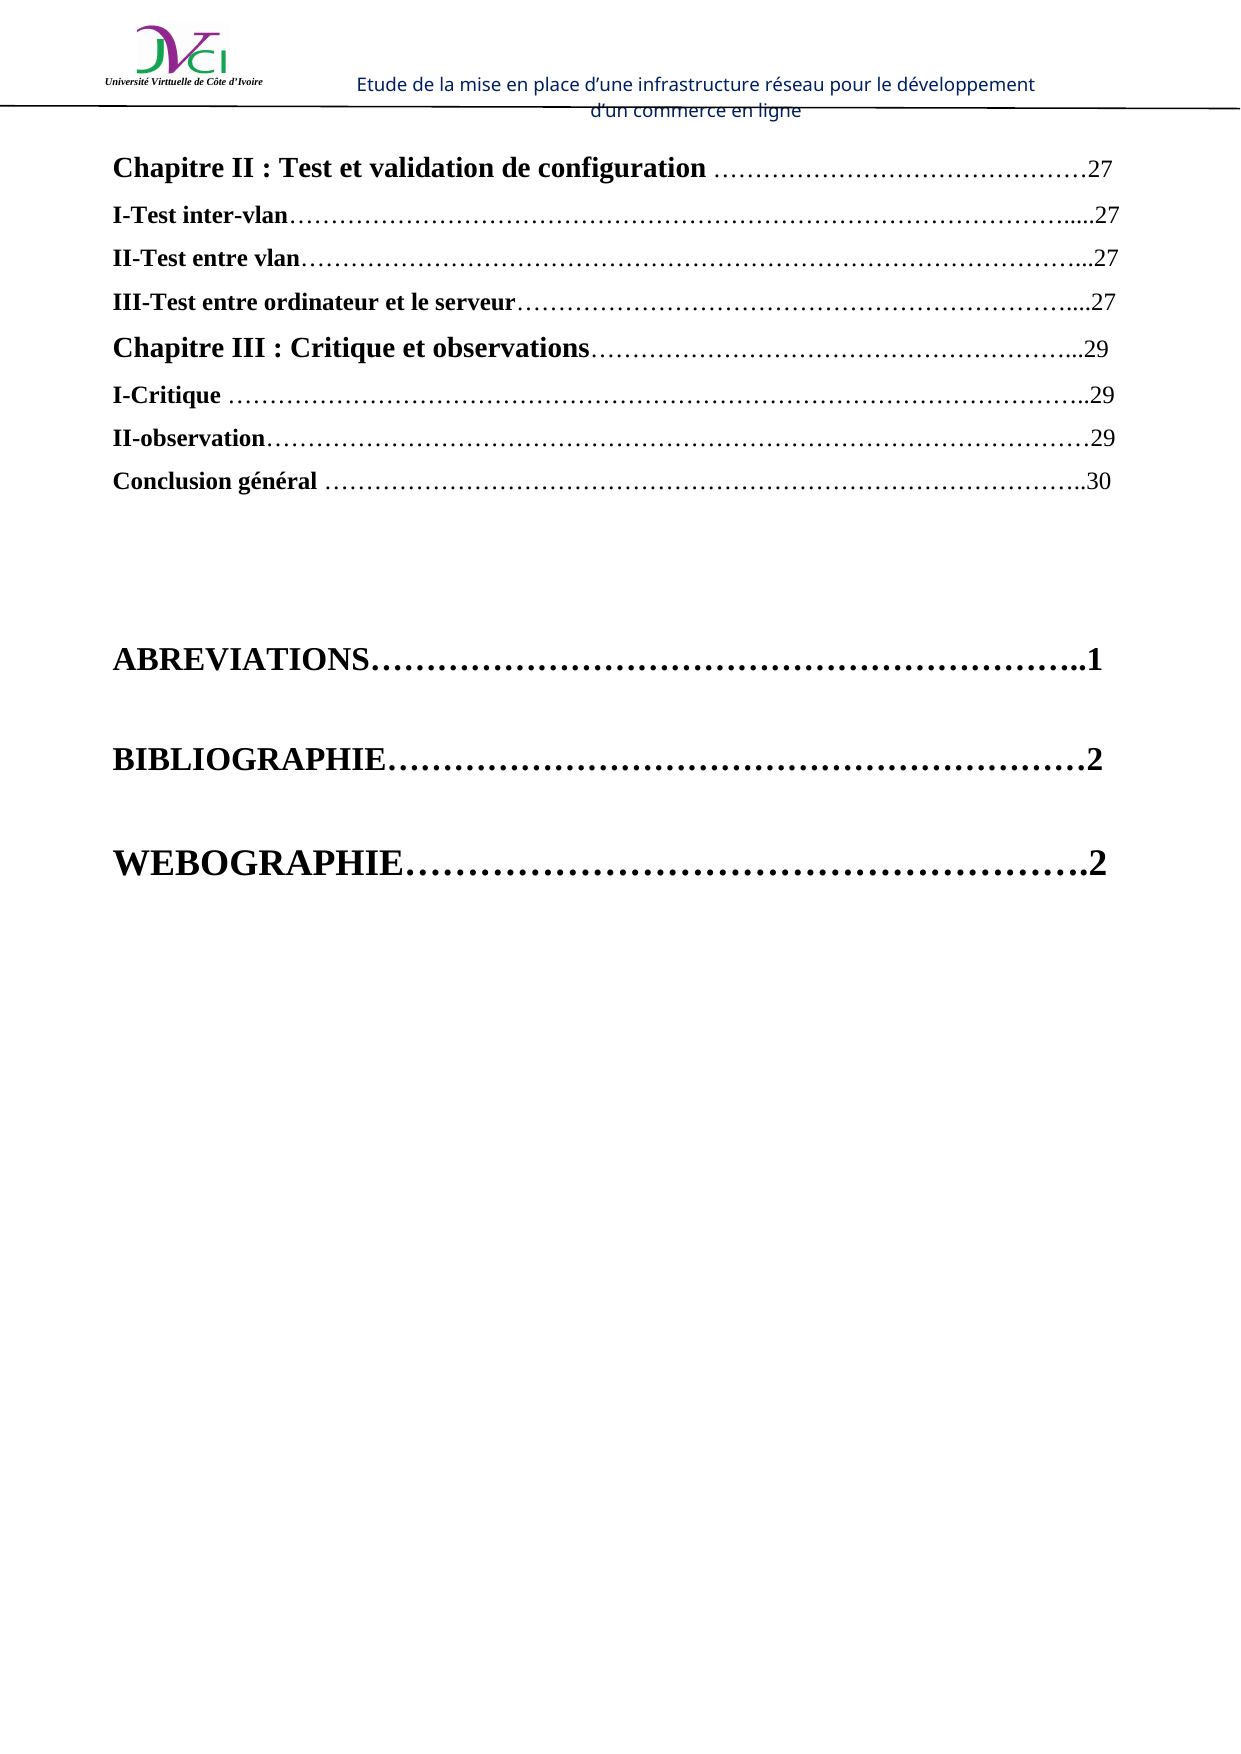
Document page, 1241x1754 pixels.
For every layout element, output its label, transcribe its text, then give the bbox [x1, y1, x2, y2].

text II-Test entre vlan…………………………………………………………………………………...27 [112, 243, 1128, 272]
text Conclusion général ………………………………………………………………………………..30 [112, 466, 1128, 495]
text Chapitre III : Critique et observations…………………………………………………...29 [112, 330, 1128, 363]
text II-observation………………………………………………………………………………………29 [112, 423, 1128, 452]
text I-Test inter-vlan………………………………………………………………………………….....27 [112, 200, 1128, 229]
text III-Test entre ordinateur et le serveur…………………………………………………………....27 [112, 287, 1128, 315]
text Chapitre II : Test et validation de configuration ………………………………………27 [112, 150, 1128, 183]
text I-Critique …………………………………………………………………………………………..29 [112, 380, 1128, 409]
text ABREVIATIONS………………………………………………………..1 [112, 639, 1128, 677]
text BIBLIOGRAPHIE………………………………………………………2 [112, 739, 1128, 778]
picture [136, 23, 230, 85]
text WEBOGRAPHIE……………………………………………….2 [112, 840, 1128, 883]
